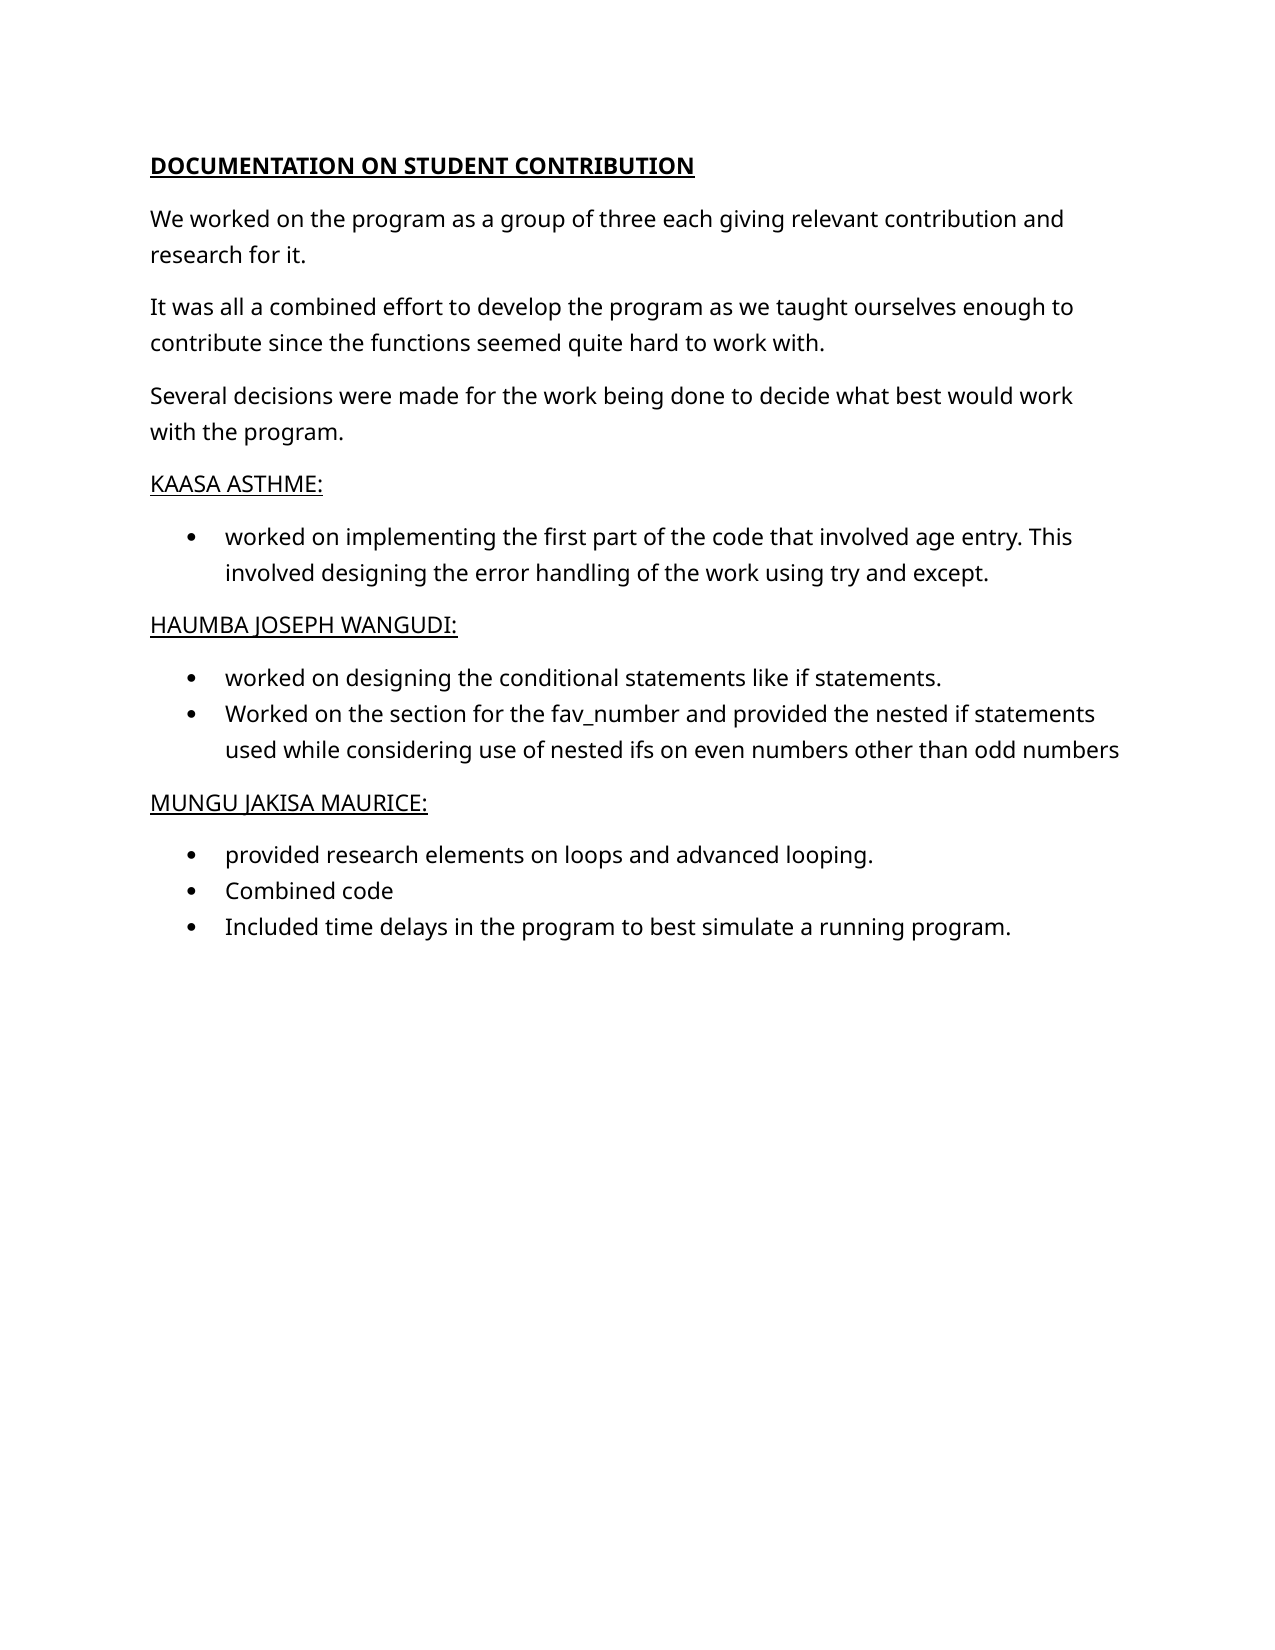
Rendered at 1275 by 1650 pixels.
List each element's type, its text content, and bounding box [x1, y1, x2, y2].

text Several decisions were made for the work being done to decide what best would work with the program. [150, 380, 1125, 447]
text KAASA ASTHME: [150, 468, 1125, 499]
list Combined code [187, 875, 1125, 906]
list Worked on the section for the fav_number and provided the nested if statements used while considering use of nested ifs on even numbers other than odd numbers [187, 698, 1125, 765]
list provided research elements on loops and advanced looping. [187, 839, 1125, 870]
text We worked on the program as a group of three each giving relevant contribution and research for it. [150, 203, 1125, 270]
list worked on implementing the first part of the code that involved age entry. This involved designing the error handling of the work using try and except. [187, 521, 1125, 588]
text DOCUMENTATION ON STUDENT CONTRIBUTION [150, 150, 1125, 181]
text It was all a combined effort to develop the program as we taught ourselves enough to contribute since the functions seemed quite hard to work with. [150, 291, 1125, 358]
text HAUMBA JOSEPH WANGUDI: [150, 609, 1125, 641]
text MUNGU JAKISA MAURICE: [150, 786, 1125, 818]
list worked on designing the conditional statements like if statements. [187, 662, 1125, 693]
list Included time delays in the program to best simulate a running program. [187, 911, 1125, 942]
